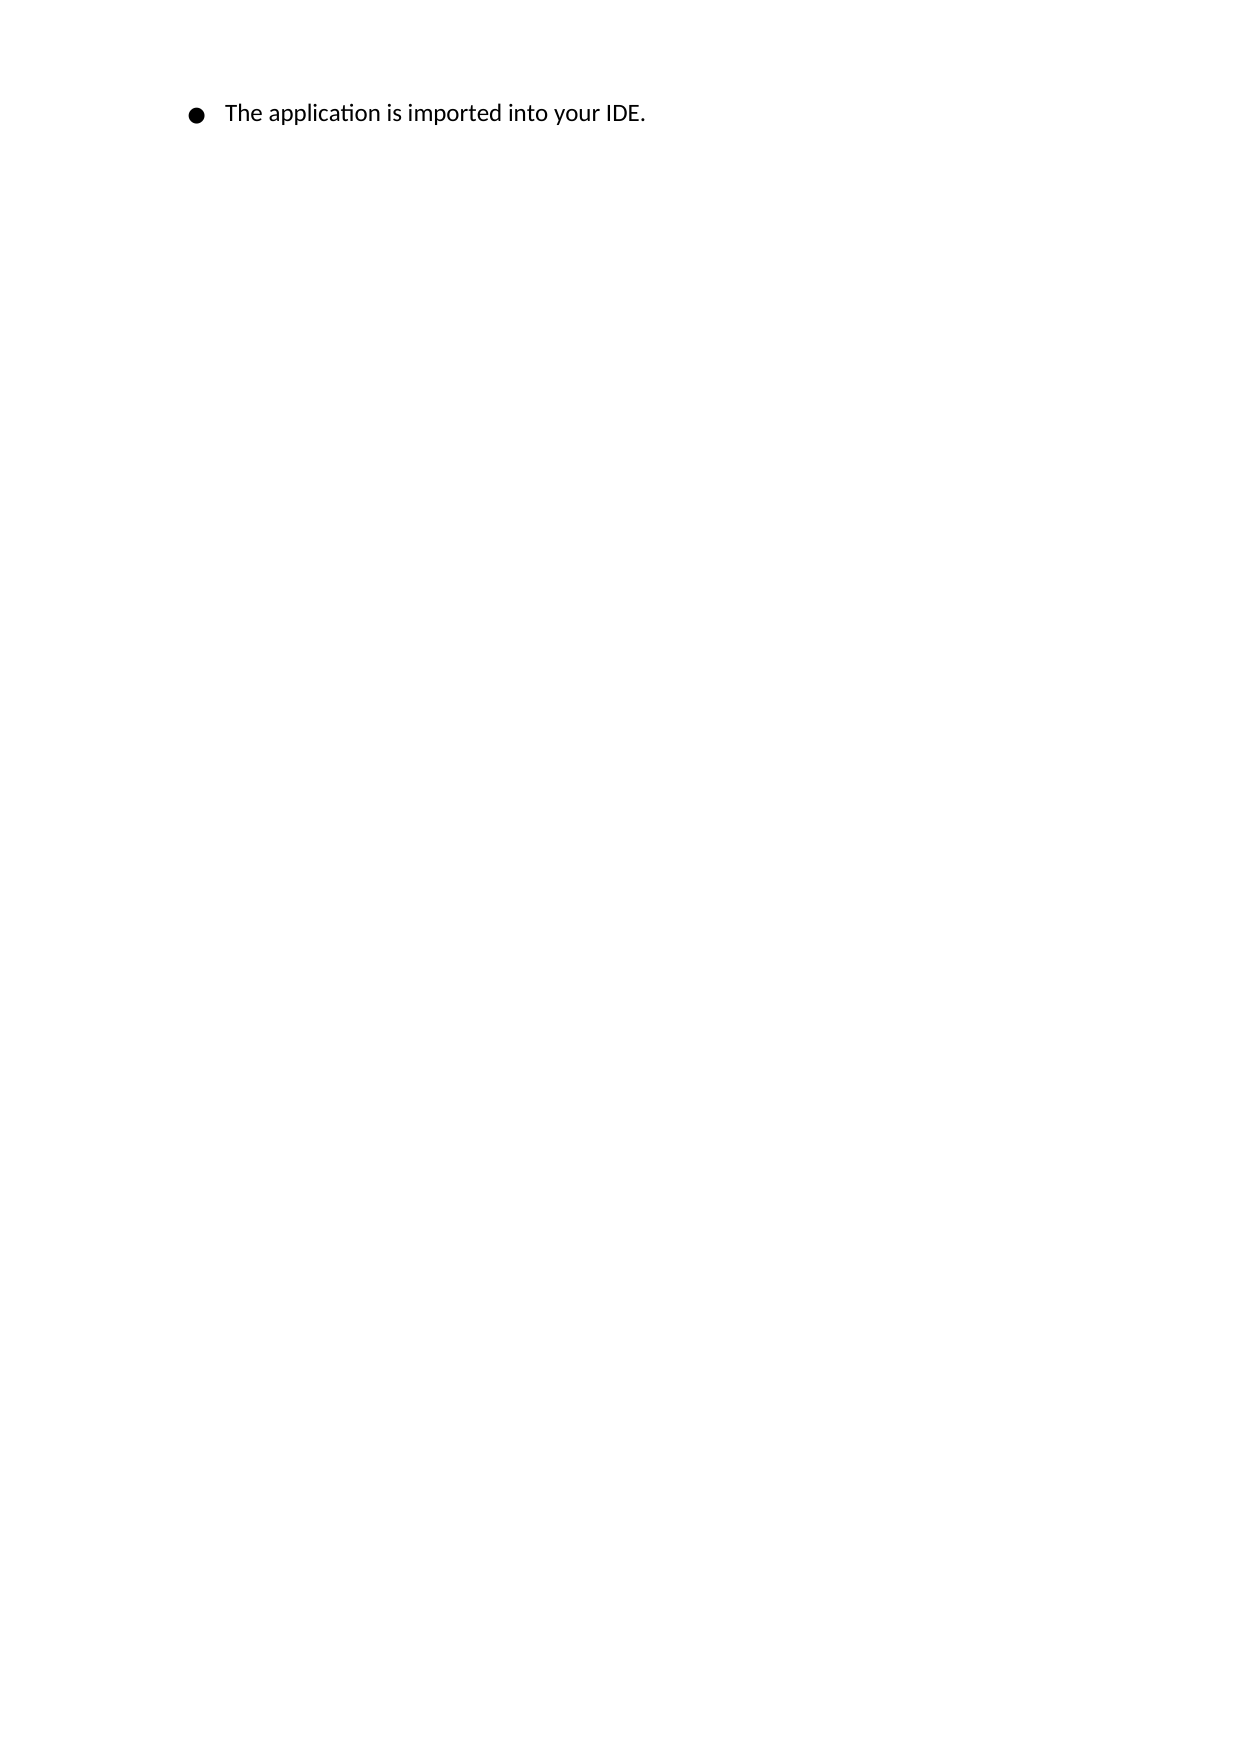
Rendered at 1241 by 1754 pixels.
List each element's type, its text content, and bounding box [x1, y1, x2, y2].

list The application is imported into your IDE. [187, 91, 1090, 134]
